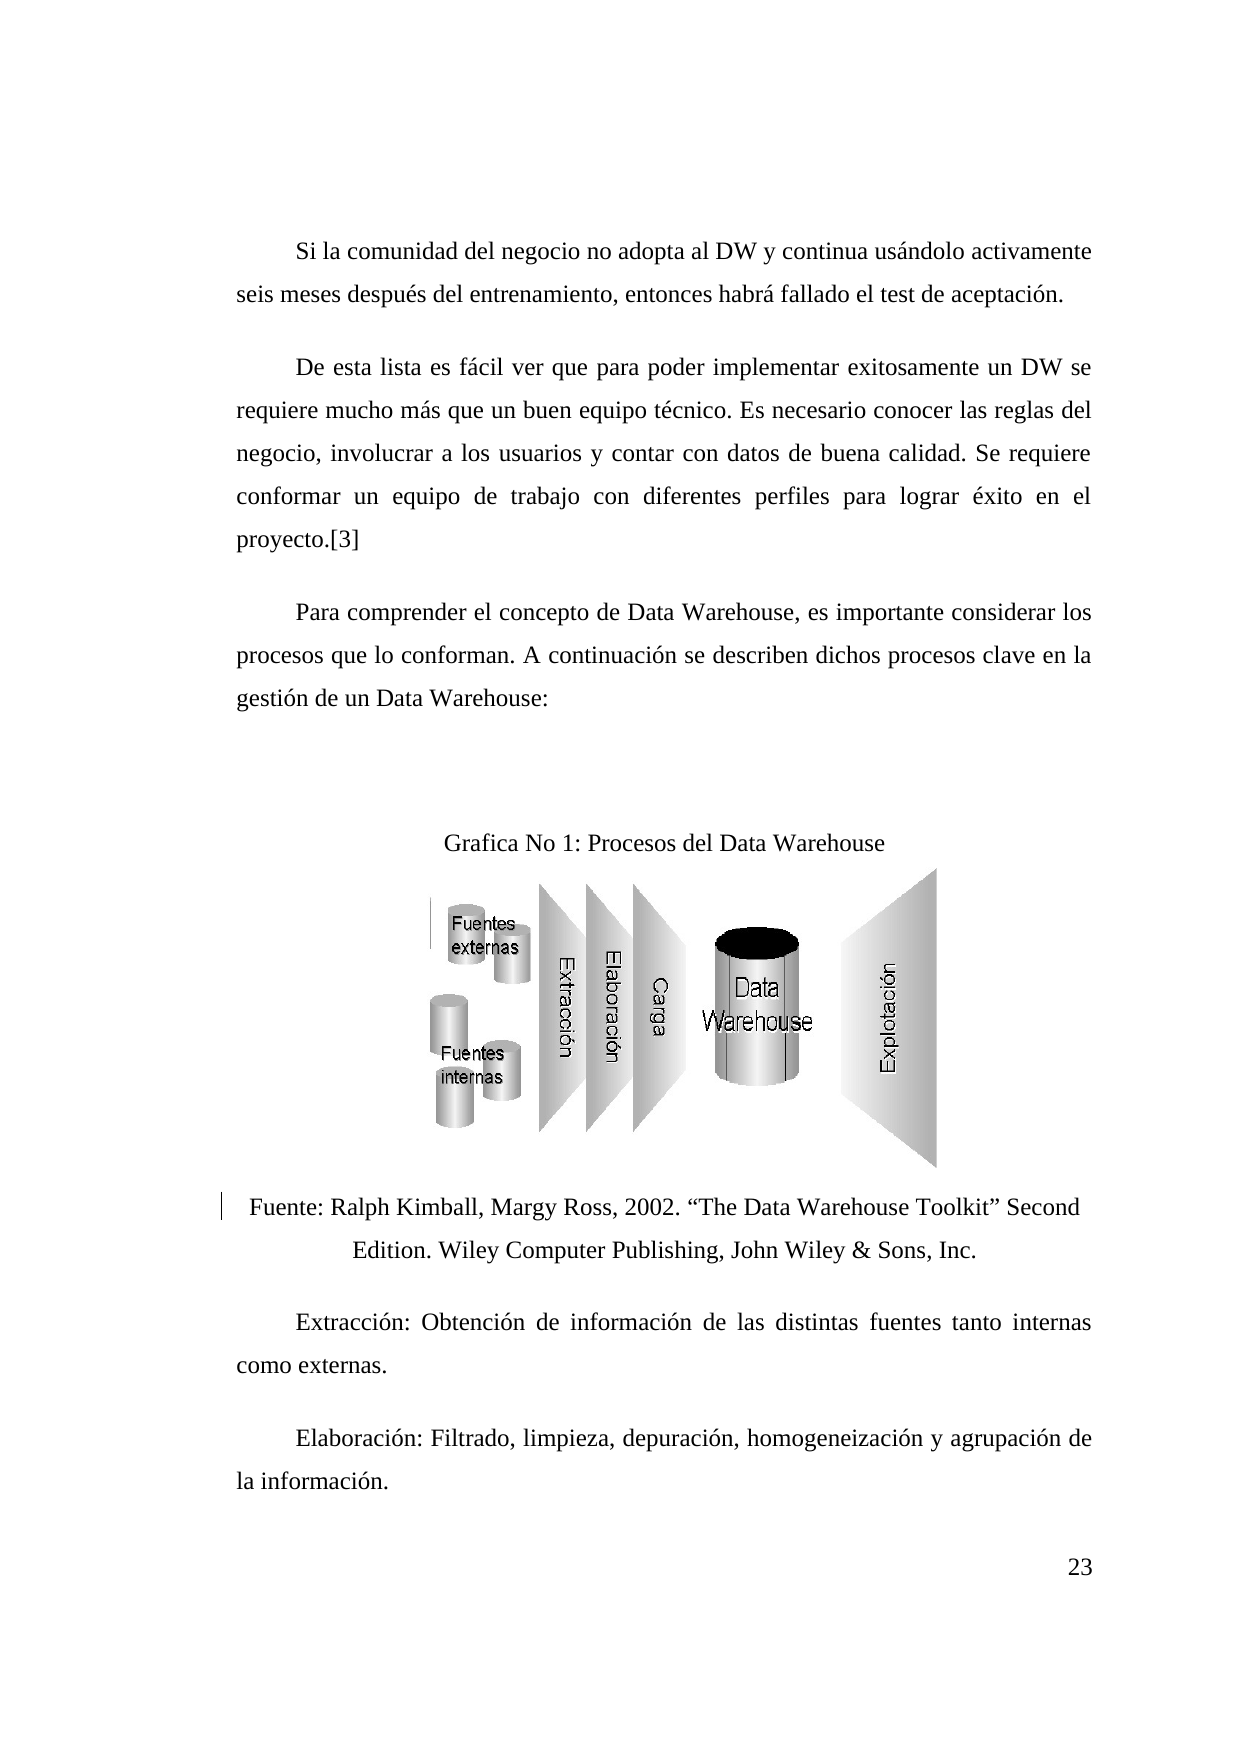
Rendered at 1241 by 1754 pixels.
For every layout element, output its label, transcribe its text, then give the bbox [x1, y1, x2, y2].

text Grafica No 1: Procesos del Data Warehouse [236, 828, 1093, 857]
text Extracción: Obtención de información de las distintas fuentes tanto internas como externas. [236, 1307, 1093, 1379]
text Si la comunidad del negocio no adopta al DW y continua usándolo activamente seis meses después del entrenamiento, entonces habrá fallado el test de aceptación. [236, 236, 1093, 308]
text De esta lista es fácil ver que para poder implementar exitosamente un DW se requiere mucho más que un buen equipo técnico. Es necesario conocer las reglas del negocio, involucrar a los usuarios y contar con datos de buena calidad. Se requiere conformar un equipo de trabajo con diferentes perfiles para lograr éxito en el proyecto.[3] [236, 352, 1093, 553]
picture [427, 867, 937, 1168]
text Fuente: Ralph Kimball, Margy Ross, 2002. “The Data Warehouse Toolkit” Second Edition. Wiley Computer Publishing, John Wiley & Sons, Inc. [236, 1192, 1093, 1263]
text Para comprender el concepto de Data Warehouse, es importante considerar los procesos que lo conforman. A continuación se describen dichos procesos clave en la gestión de un Data Warehouse: [236, 597, 1093, 712]
text Elaboración: Filtrado, limpieza, depuración, homogeneización y agrupación de la información. [236, 1423, 1093, 1495]
